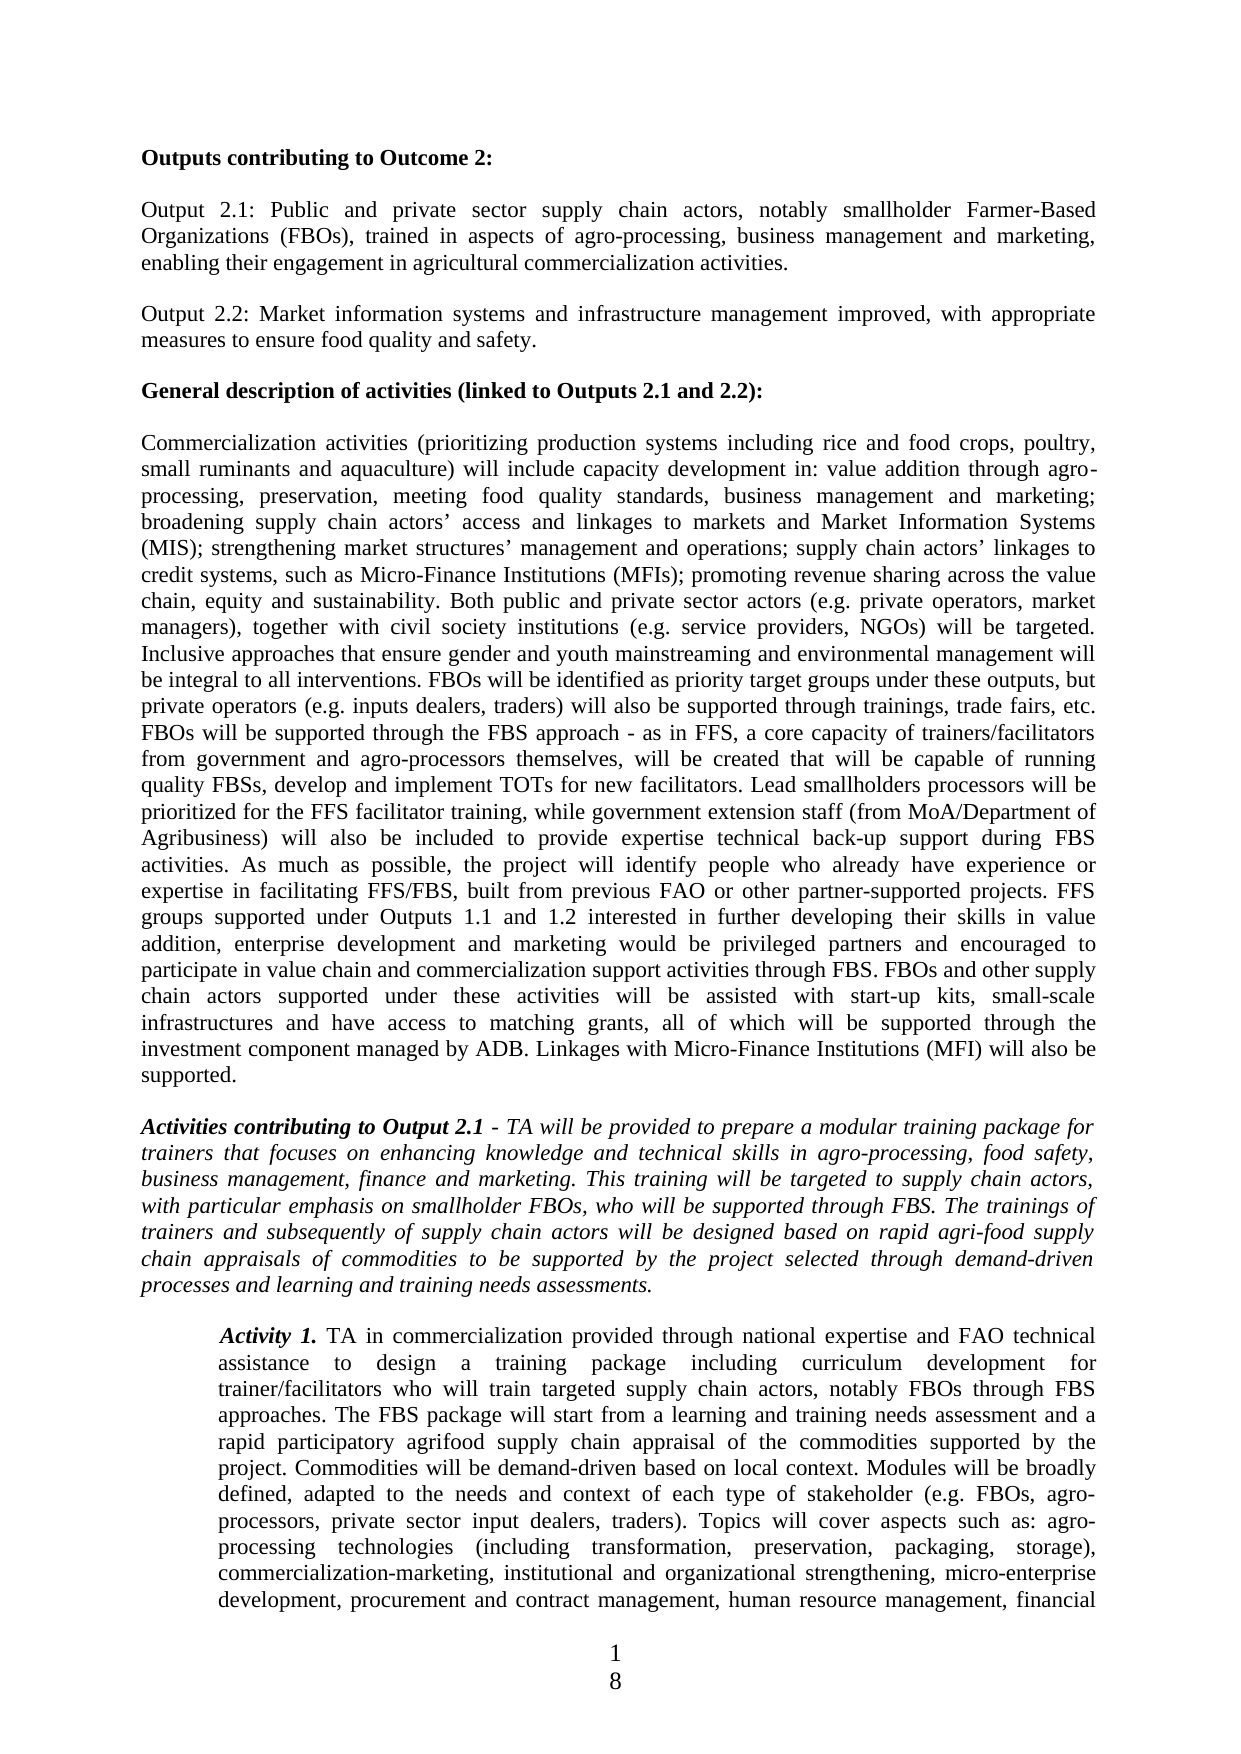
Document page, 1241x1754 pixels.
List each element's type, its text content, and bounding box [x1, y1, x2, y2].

subtitle General description of activities (linked to Outputs 2.1 and 2.2): [141, 378, 1097, 404]
text Activities contributing to Output 2.1 - TA will be provided to prepare a modular training package for trainers that focuses on enhancing knowledge and technical skills in agro-processing, food safety, business management, finance and marketing. This training will be targeted to supply chain actors, with particular emphasis on smallholder FBOs, who will be supported through FBS. The trainings of trainers and subsequently of supply chain actors will be designed based on rapid agri-food supply chain appraisals of commodities to be supported by the project selected through demand-driven processes and learning and training needs assessments. [141, 1113, 1097, 1297]
text Output 2.2: Market information systems and infrastructure management improved, with appropriate measures to ensure food quality and safety. [141, 300, 1097, 353]
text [218, 1322, 1097, 1612]
text Output 2.1: Public and private sector supply chain actors, notably smallholder Farmer-Based Organizations (FBOs), trained in aspects of agro-processing, business management and marketing, enabling their engagement in agricultural commercialization activities. [141, 196, 1097, 275]
subtitle Outputs contributing to Outcome 2: [141, 144, 1097, 171]
text Commercialization activities (prioritizing production systems including rice and food crops, poultry, small ruminants and aquaculture) will include capacity development in: value addition through agroprocessing, preservation, meeting food quality standards, business management and marketing; broadening supply chain actors’ access and linkages to markets and Market Information Systems (MIS); strengthening market structures’ management and operations; supply chain actors’ linkages to credit systems, such as Micro-Finance Institutions (MFIs); promoting revenue sharing across the value chain, equity and sustainability. Both public and private sector actors (e.g. private operators, market managers), together with civil society institutions (e.g. service providers, NGOs) will be targeted. Inclusive approaches that ensure gender and youth mainstreaming and environmental management will be integral to all interventions. FBOs will be identified as priority target groups under these outputs, but private operators (e.g. inputs dealers, traders) will also be supported through trainings, trade fairs, etc. FBOs will be supported through the FBS approach - as in FFS, a core capacity of trainers/facilitators from government and agro-processors themselves, will be created that will be capable of running quality FBSs, develop and implement TOTs for new facilitators. Lead smallholders processors will be prioritized for the FFS facilitator training, while government extension staff (from MoA/Department of Agribusiness) will also be included to provide expertise technical back-up support during FBS activities. As much as possible, the project will identify people who already have experience or expertise in facilitating FFS/FBS, built from previous FAO or other partner-supported projects. FFS groups supported under Outputs 1.1 and 1.2 interested in further developing their skills in value addition, enterprise development and marketing would be privileged partners and encouraged to participate in value chain and commercialization support activities through FBS. FBOs and other supply chain actors supported under these activities will be assisted with start-up kits, small-scale infrastructures and have access to matching grants, all of which will be supported through the investment component managed by ADB. Linkages with Micro-Finance Institutions (MFI) will also be supported. [141, 429, 1097, 1088]
